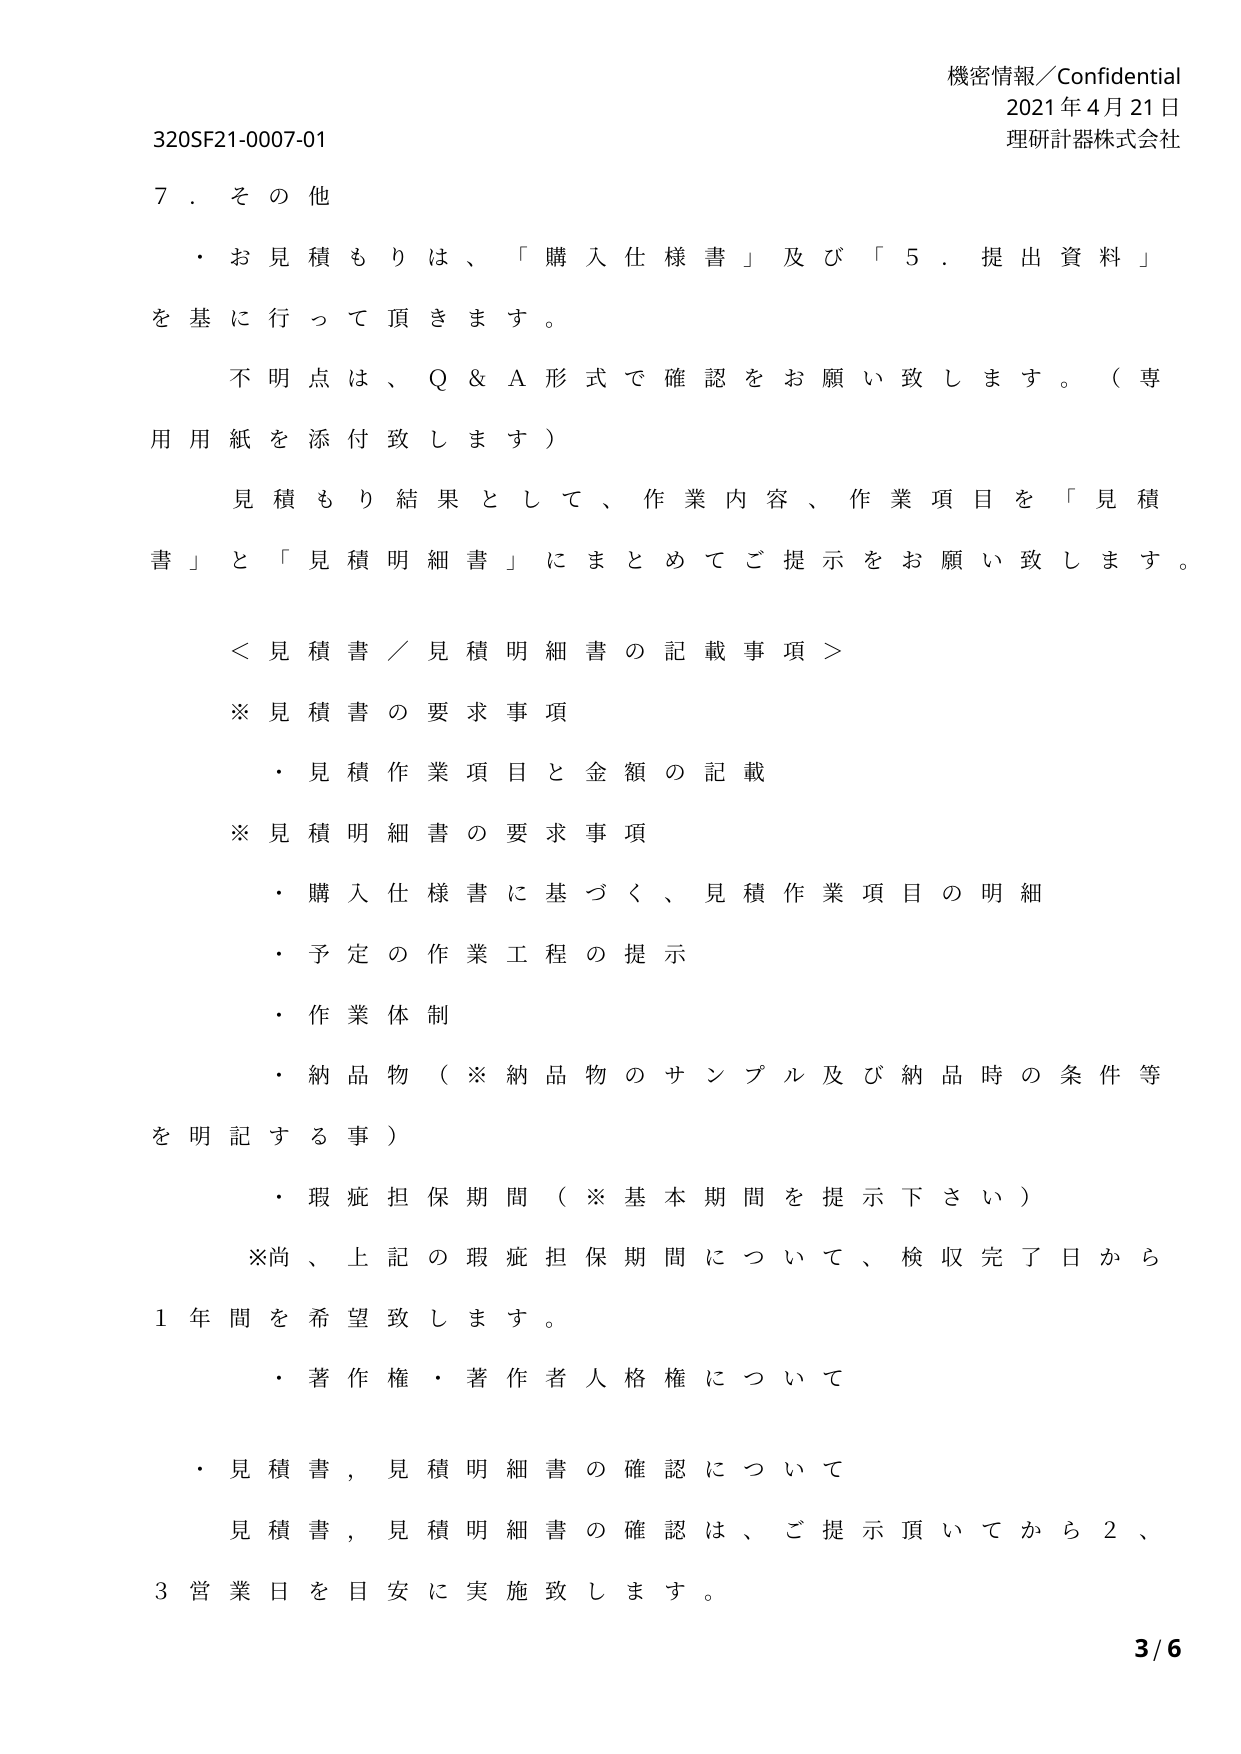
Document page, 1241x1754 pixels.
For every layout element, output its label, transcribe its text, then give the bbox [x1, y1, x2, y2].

text ・著作権・著作者人格権について [150, 1347, 1179, 1408]
text ・作業体制 [150, 983, 1179, 1044]
text ・納品物（※納品物のサンプル及び納品時の条件等を明記する事） [150, 1044, 1179, 1165]
text ・お見積もりは、「購入仕様書」及び「５．提出資料」を基に行って頂きます。 [150, 226, 1179, 347]
text 見積書，見積明細書の確認は、ご提示頂いてから２、３営業日を目安に実施致します。 [150, 1499, 1179, 1620]
text ７．その他 [150, 165, 1179, 226]
text 見積もり結果として、作業内容、作業項目を「見積書」と「見積明細書」にまとめてご提示をお願い致します。 [150, 468, 1179, 589]
text ・予定の作業工程の提示 [150, 923, 1179, 983]
text ・瑕疵担保期間（※基本期間を提示下さい） [150, 1165, 1179, 1226]
text 不明点は、Ｑ＆Ａ形式で確認をお願い致します。（専用用紙を添付致します） [150, 347, 1179, 468]
text ・見積書，見積明細書の確認について [150, 1438, 1179, 1499]
text ＜見積書／見積明細書の記載事項＞ [150, 619, 1179, 680]
text ※尚、上記の瑕疵担保期間について、検収完了日から１年間を希望致します。 [150, 1226, 1179, 1347]
text ※見積明細書の要求事項 [150, 801, 1179, 862]
text ・購入仕様書に基づく、見積作業項目の明細 [150, 862, 1179, 923]
text ・見積作業項目と金額の記載 [150, 741, 1179, 801]
text ※見積書の要求事項 [150, 680, 1179, 741]
